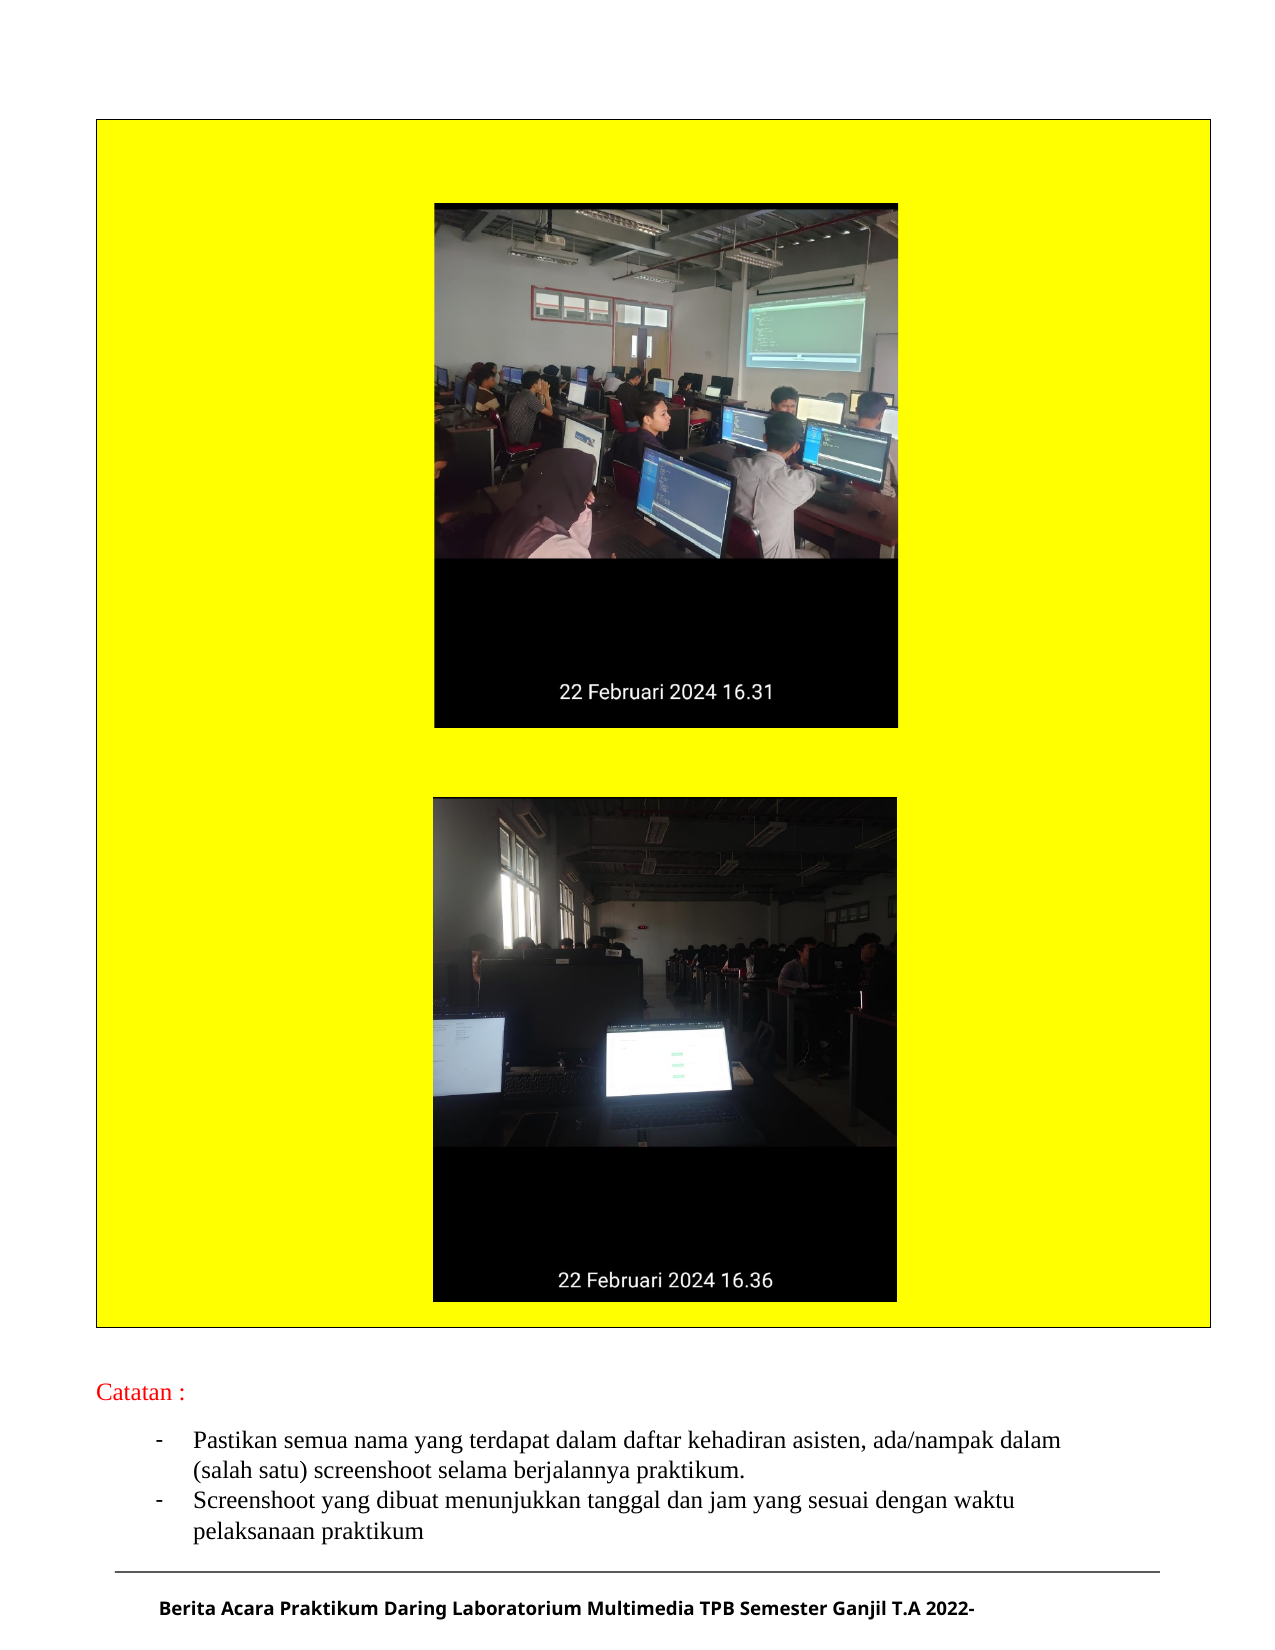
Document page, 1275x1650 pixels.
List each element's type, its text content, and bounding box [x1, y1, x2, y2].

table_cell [97, 120, 1210, 1327]
text Catatan : [96, 1377, 1181, 1405]
list Pastikan semua nama yang terdapat dalam daftar kehadiran asisten, ada/nampak dalam (salah satu) screenshoot selama berjalannya praktikum. [155, 1424, 1127, 1483]
list Screenshoot yang dibuat menunjukkan tanggal dan jam yang sesuai dengan waktu pelaksanaan praktikum [155, 1485, 1143, 1544]
picture [434, 203, 899, 728]
picture [433, 797, 897, 1302]
